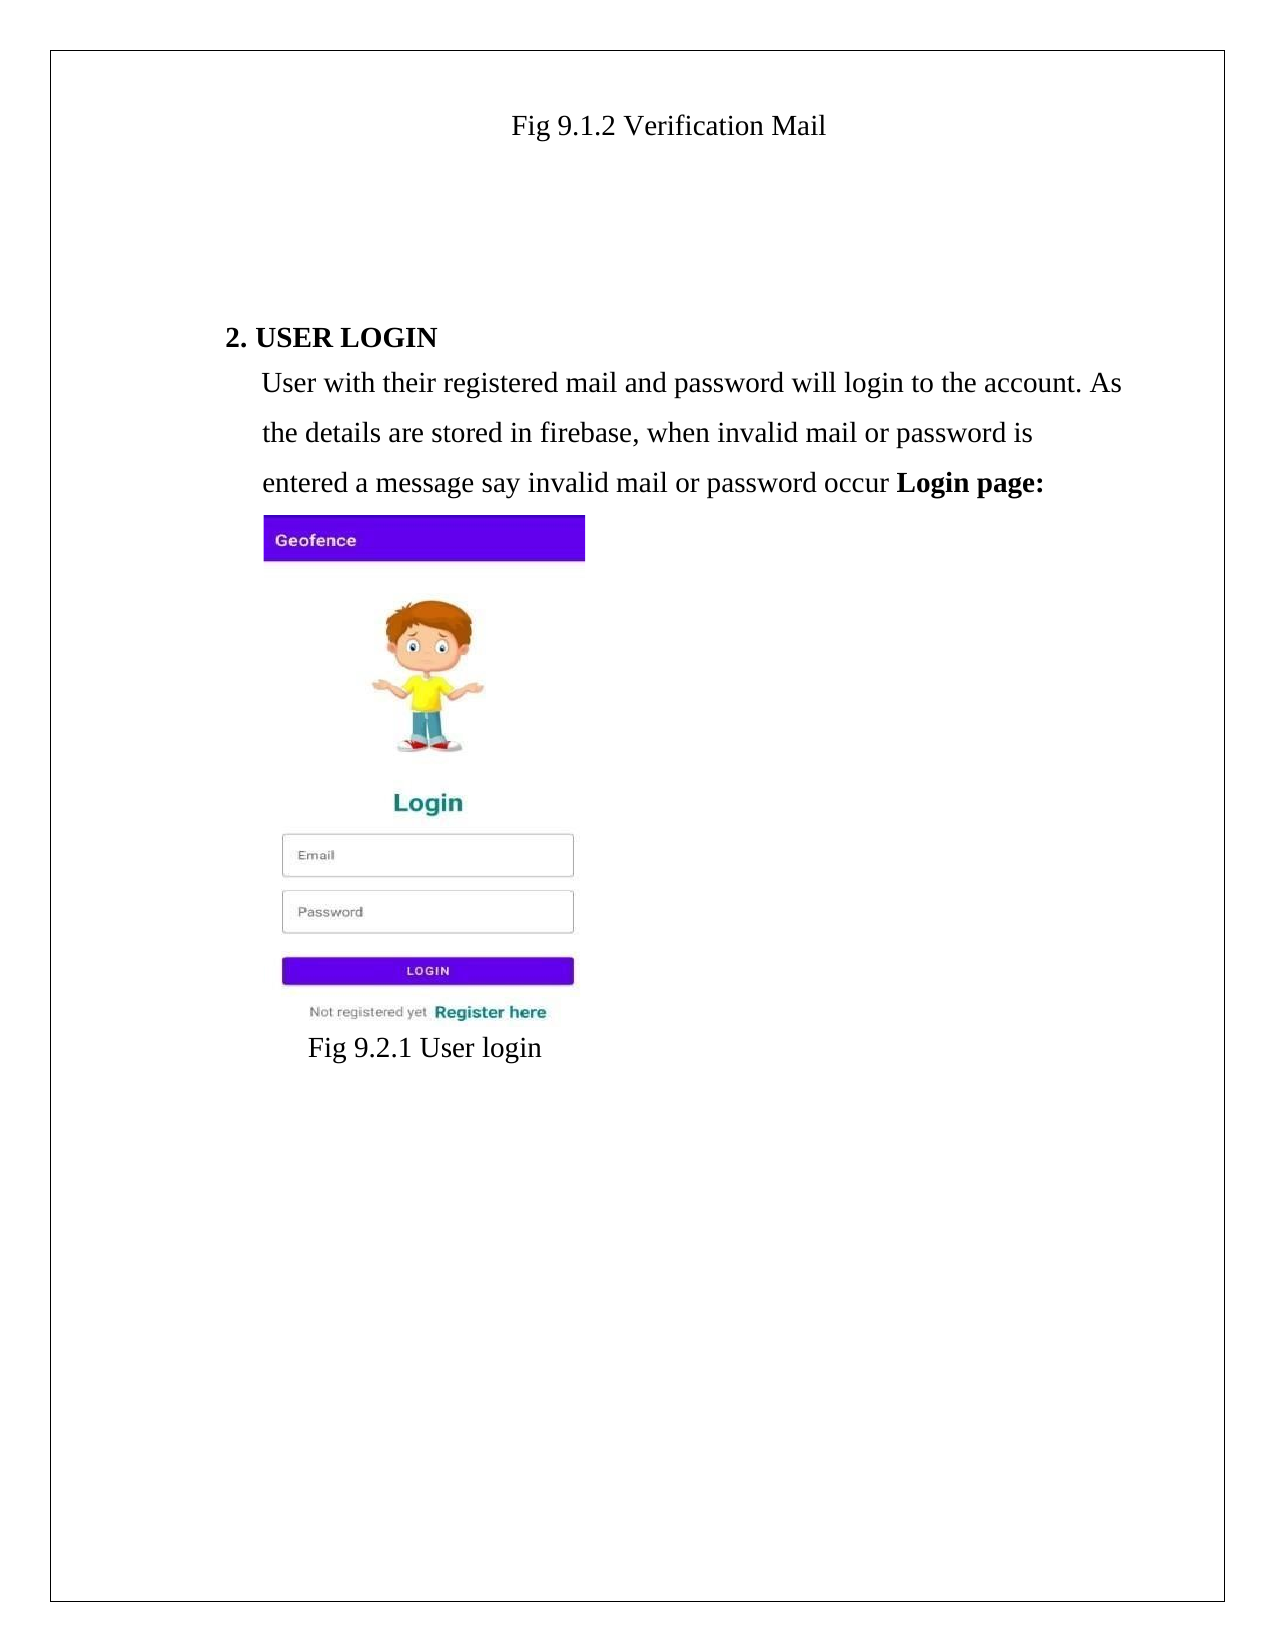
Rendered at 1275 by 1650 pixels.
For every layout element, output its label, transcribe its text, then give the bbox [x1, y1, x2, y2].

text Fig 9.2.1 User login [308, 1030, 1126, 1063]
subtitle 2. USER LOGIN [225, 320, 1085, 353]
text User with their registered mail and password will login to the account. As the details are stored in firebase, when invalid mail or password is entered a message say invalid mail or password occur Login page: [261, 366, 1126, 499]
picture [263, 515, 586, 1027]
text Fig 9.1.2 Verification Mail [211, 108, 1127, 142]
